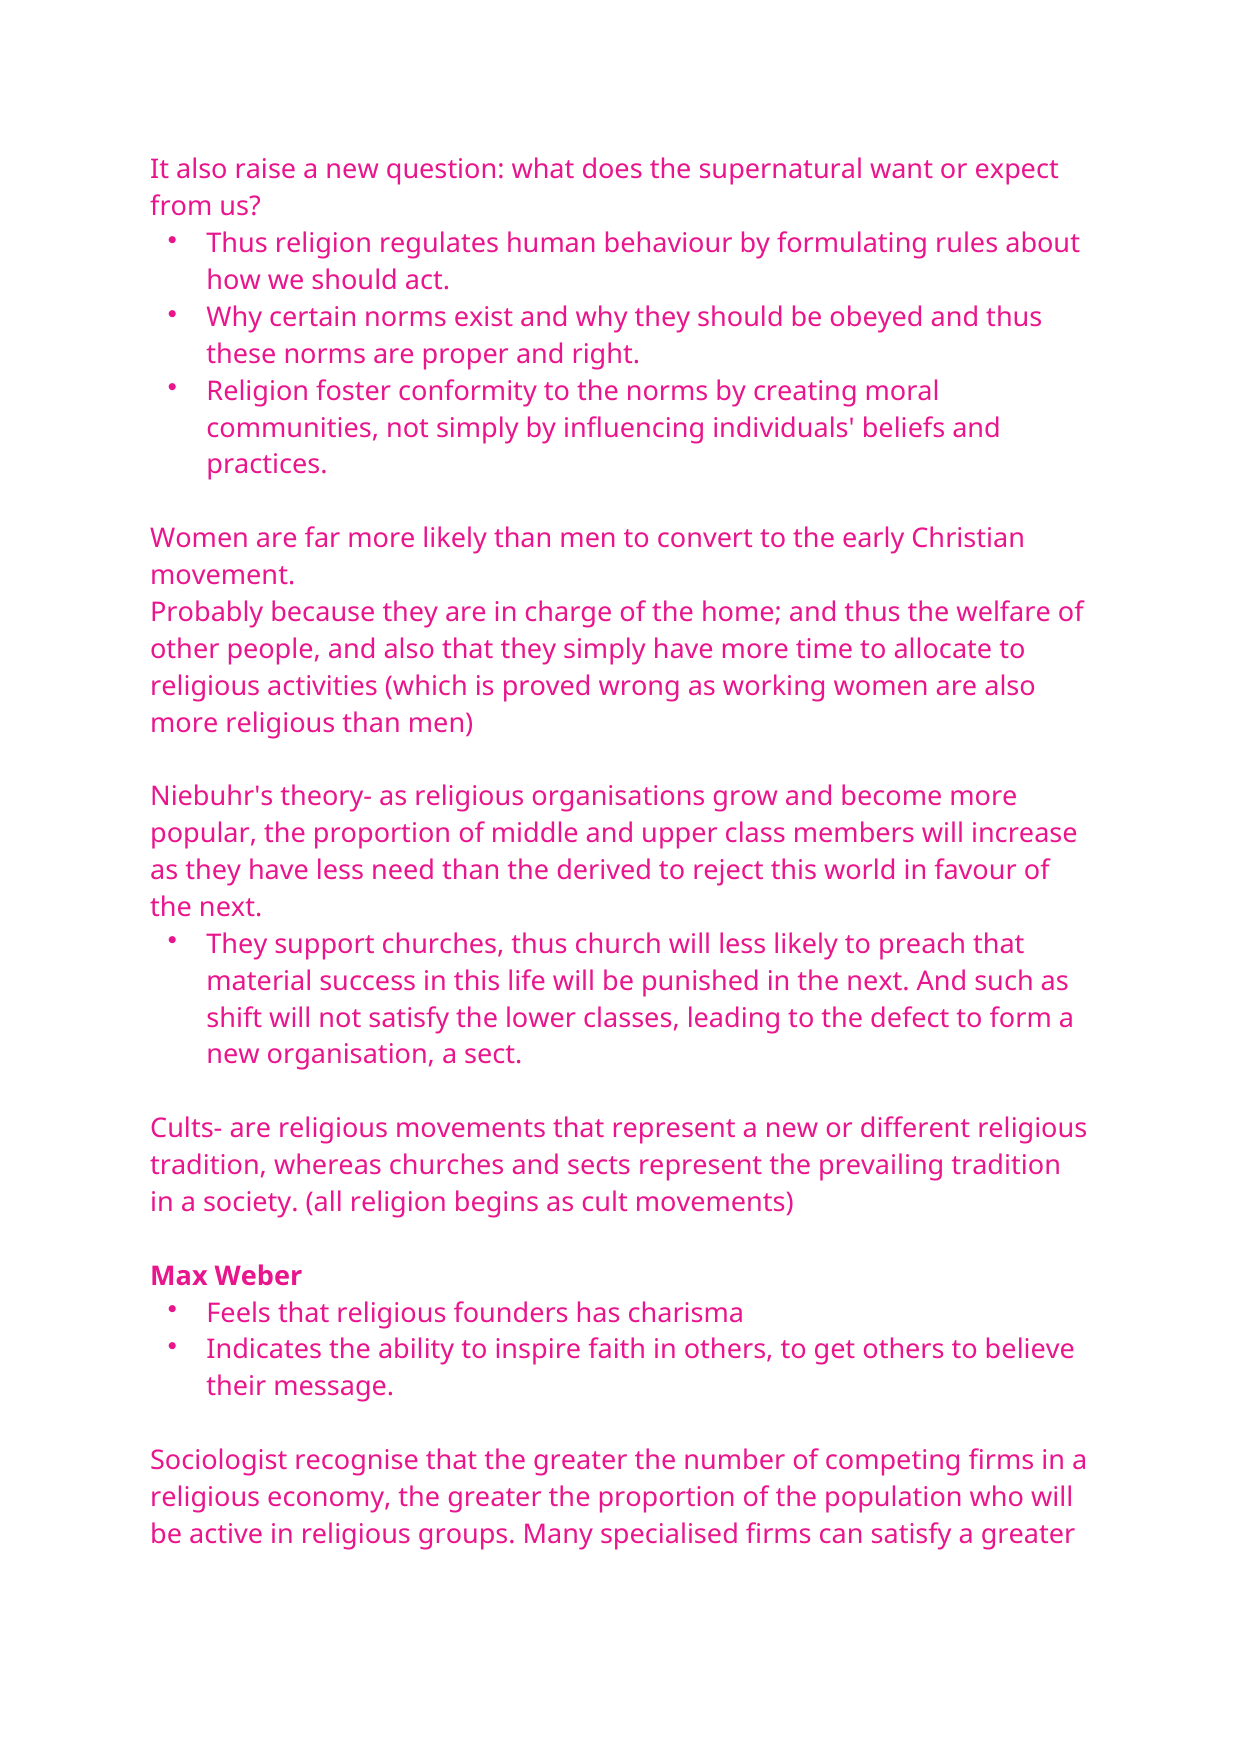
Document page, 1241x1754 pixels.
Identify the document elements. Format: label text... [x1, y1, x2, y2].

text Women are far more likely than men to convert to the early Christian movement. [150, 519, 1090, 592]
text Probably because they are in charge of the home; and thus the welfare of other people, and also that they simply have more time to allocate to religious activities (which is proved wrong as working women are also more religious than men) [150, 592, 1090, 740]
list Why certain norms exist and why they should be obeyed and thus these norms are proper and right. [169, 297, 1090, 371]
text Niebuhr's theory- as religious organisations grow and become more popular, the proportion of middle and upper class members will increase as they have less need than the derived to reject this world in favour of the next. [150, 777, 1090, 924]
list They support churches, thus church will less likely to preach that material success in this life will be punished in the next. And such as shift will not satisfy the lower classes, leading to the defect to form a new organisation, a sect. [169, 924, 1090, 1072]
list Feels that religious founders has charisma [169, 1293, 1090, 1330]
list Thus religion regulates human behaviour by formulating rules about how we should act. [169, 224, 1090, 297]
text Cults- are religious movements that represent a new or different religious tradition, whereas churches and sects represent the prevailing tradition in a society. (all religion begins as cult movements) [150, 1109, 1090, 1219]
text It also raise a new question: what does the supernatural want or expect from us? [150, 150, 1090, 224]
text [150, 1441, 1090, 1551]
list Religion foster conformity to the norms by creating moral communities, not simply by influencing individuals' beliefs and practices. [169, 371, 1090, 482]
list Indicates the ability to inspire faith in others, to get others to believe their message. [169, 1330, 1090, 1404]
text Max Weber [150, 1256, 1090, 1293]
